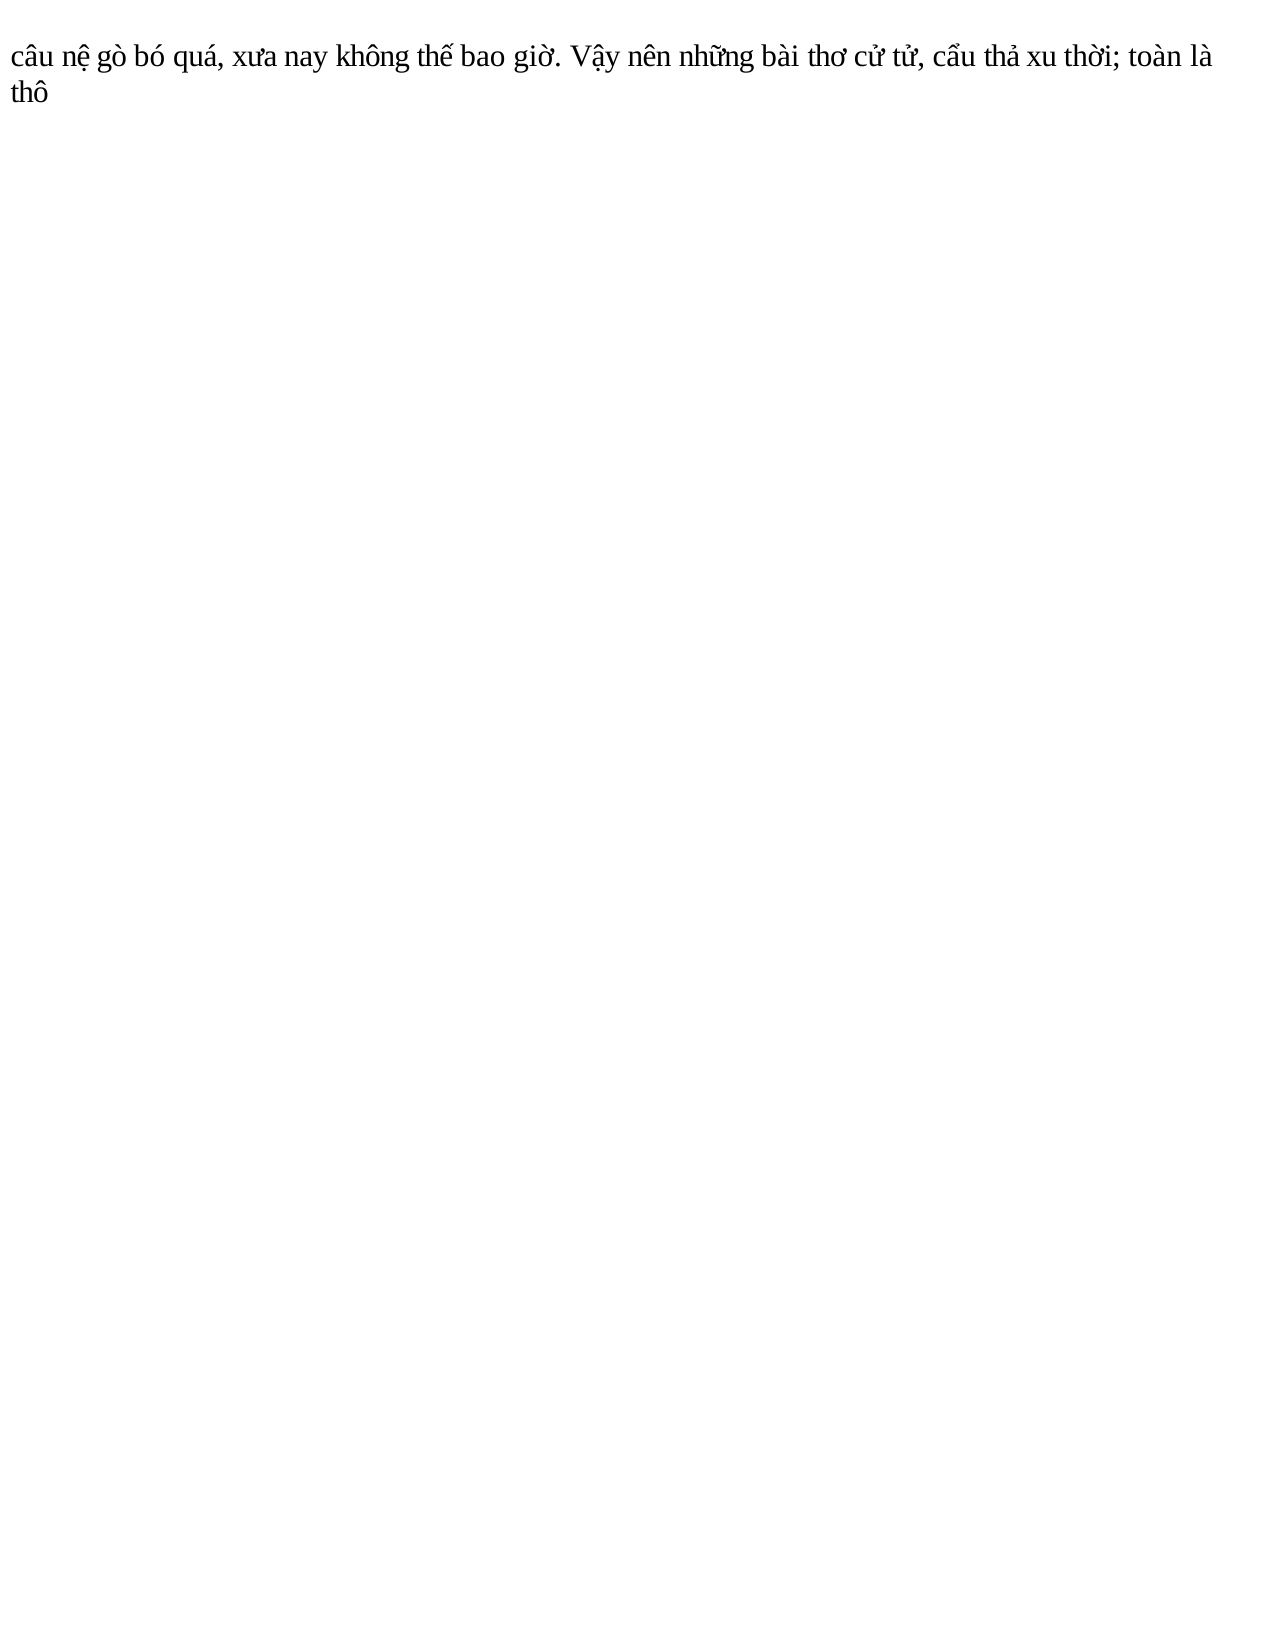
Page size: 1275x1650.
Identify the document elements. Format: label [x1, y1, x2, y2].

text [10, 37, 1252, 109]
